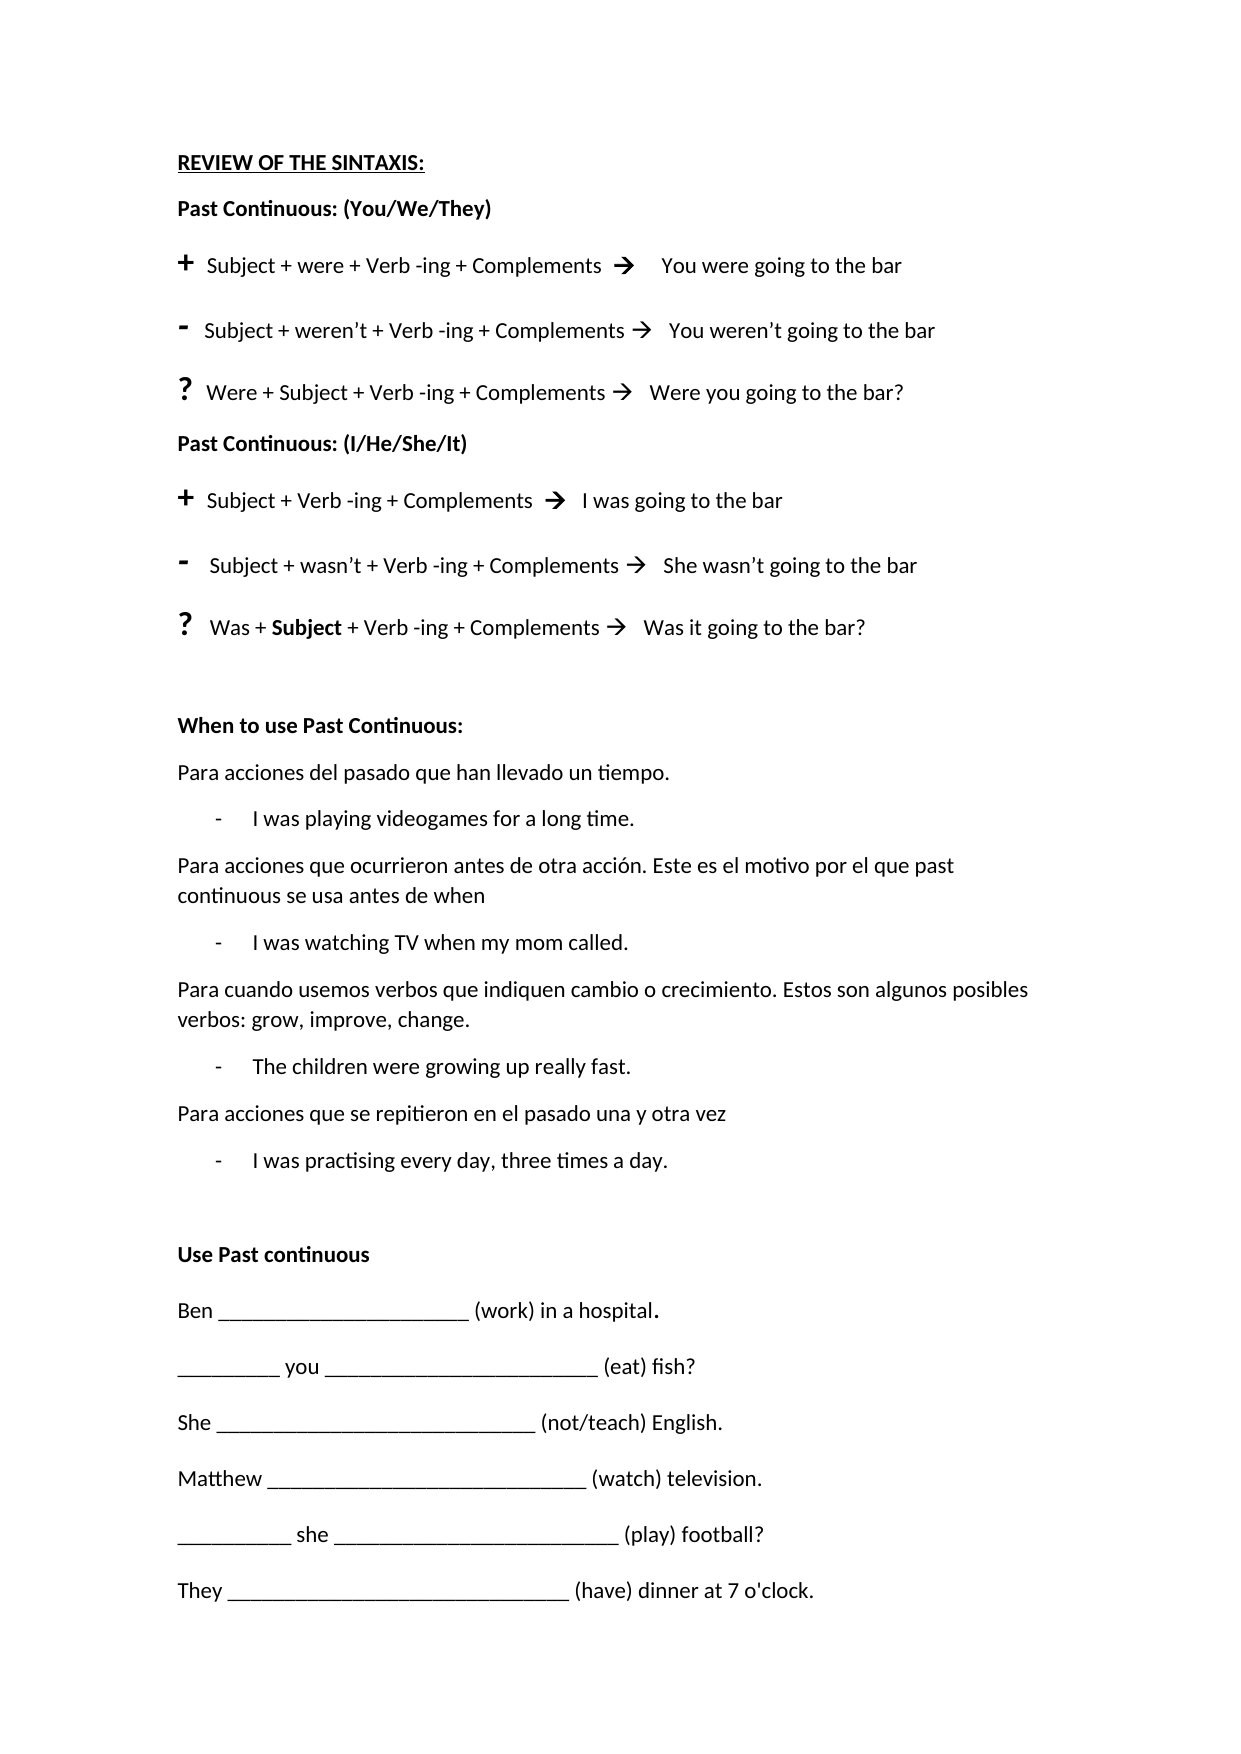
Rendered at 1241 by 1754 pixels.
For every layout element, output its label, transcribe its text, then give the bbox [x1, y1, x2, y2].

text Past Continuous: (I/He/She/It) [177, 429, 1063, 457]
text __________ she _________________________ (play) football? [177, 1520, 1063, 1548]
text When to use Past Continuous: [177, 711, 1063, 739]
text Past Continuous: (You/We/They) [177, 194, 1063, 222]
text ? Were + Subject + Verb -ing + Complements Were you going to the bar? [177, 368, 1063, 409]
text Para acciones que ocurrieron antes de otra acción. Este es el motivo por el que past continuous se usa antes de when [177, 851, 1063, 909]
text Para cuando usemos verbos que indiquen cambio o crecimiento. Estos son algunos posibles verbos: grow, improve, change. [177, 975, 1063, 1033]
text + Subject + were + Verb -ing + Complements You were going to the bar [177, 241, 1063, 282]
list I was watching TV when my mom called. [215, 928, 1063, 956]
text Para acciones que se repitieron en el pasado una y otra vez [177, 1099, 1063, 1127]
text They ______________________________ (have) dinner at 7 o'clock. [177, 1576, 1063, 1604]
text ? Was + Subject + Verb -ing + Complements Was it going to the bar? [177, 603, 1063, 643]
text + Subject + Verb -ing + Complements I was going to the bar [177, 476, 1063, 517]
text Ben ______________________ (work) in a hospital. [177, 1296, 1063, 1324]
list The children were growing up really fast. [215, 1052, 1063, 1080]
text REVIEW OF THE SINTAXIS: [177, 148, 1063, 176]
list I was practising every day, three times a day. [215, 1146, 1063, 1174]
list I was playing videogames for a long time. [215, 804, 1063, 832]
text Matthew ____________________________ (watch) television. [177, 1464, 1063, 1492]
text - Subject + weren’t + Verb -ing + Complements You weren’t going to the bar [177, 302, 1063, 348]
text She ____________________________ (not/teach) English. [177, 1408, 1063, 1436]
text _________ you ________________________ (eat) fish? [177, 1352, 1063, 1380]
text Use Past continuous [177, 1240, 1063, 1268]
text - Subject + wasn’t + Verb -ing + Complements She wasn’t going to the bar [177, 537, 1063, 582]
text Para acciones del pasado que han llevado un tiempo. [177, 758, 1063, 786]
